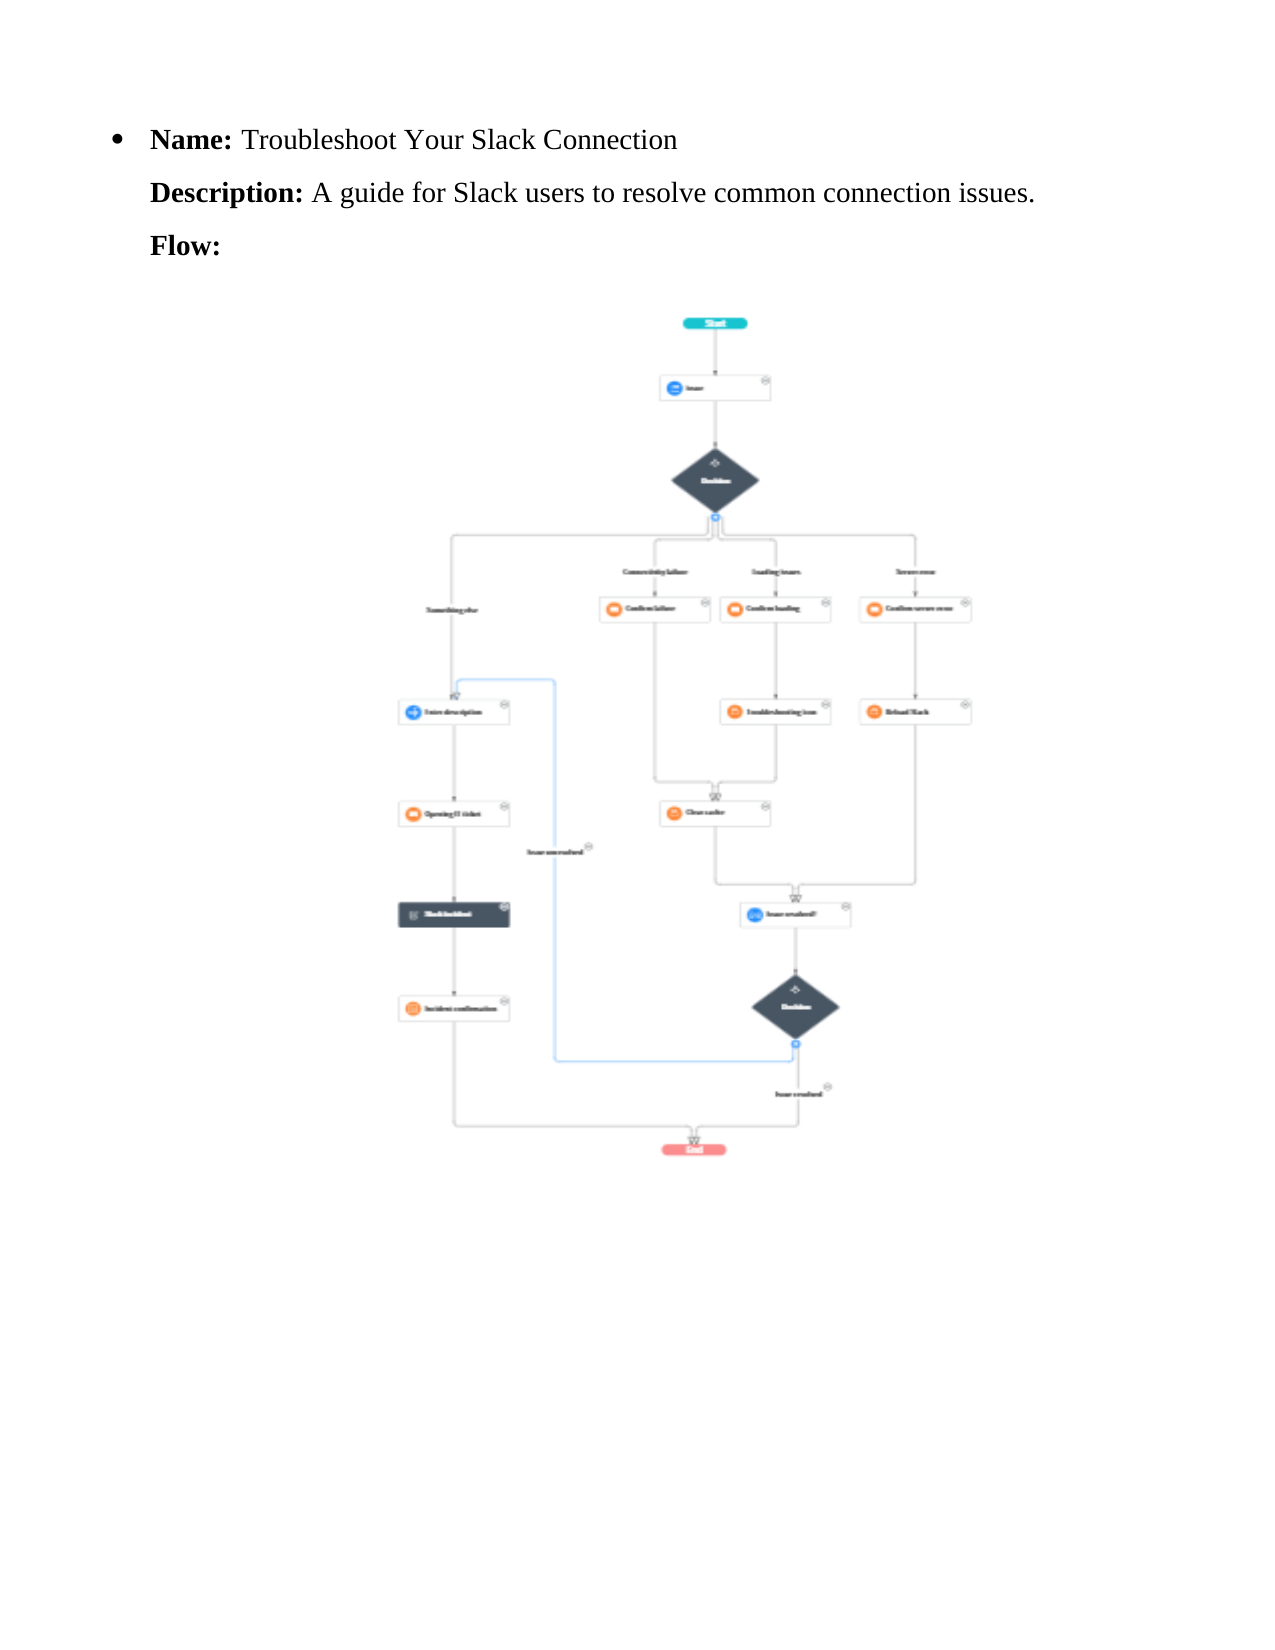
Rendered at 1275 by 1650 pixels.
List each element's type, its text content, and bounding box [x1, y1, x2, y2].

list Name: Troubleshoot Your Slack Connection [112, 122, 1200, 156]
text Flow: [150, 228, 1200, 262]
text Description: A guide for Slack users to resolve common connection issues. [75, 175, 1200, 209]
